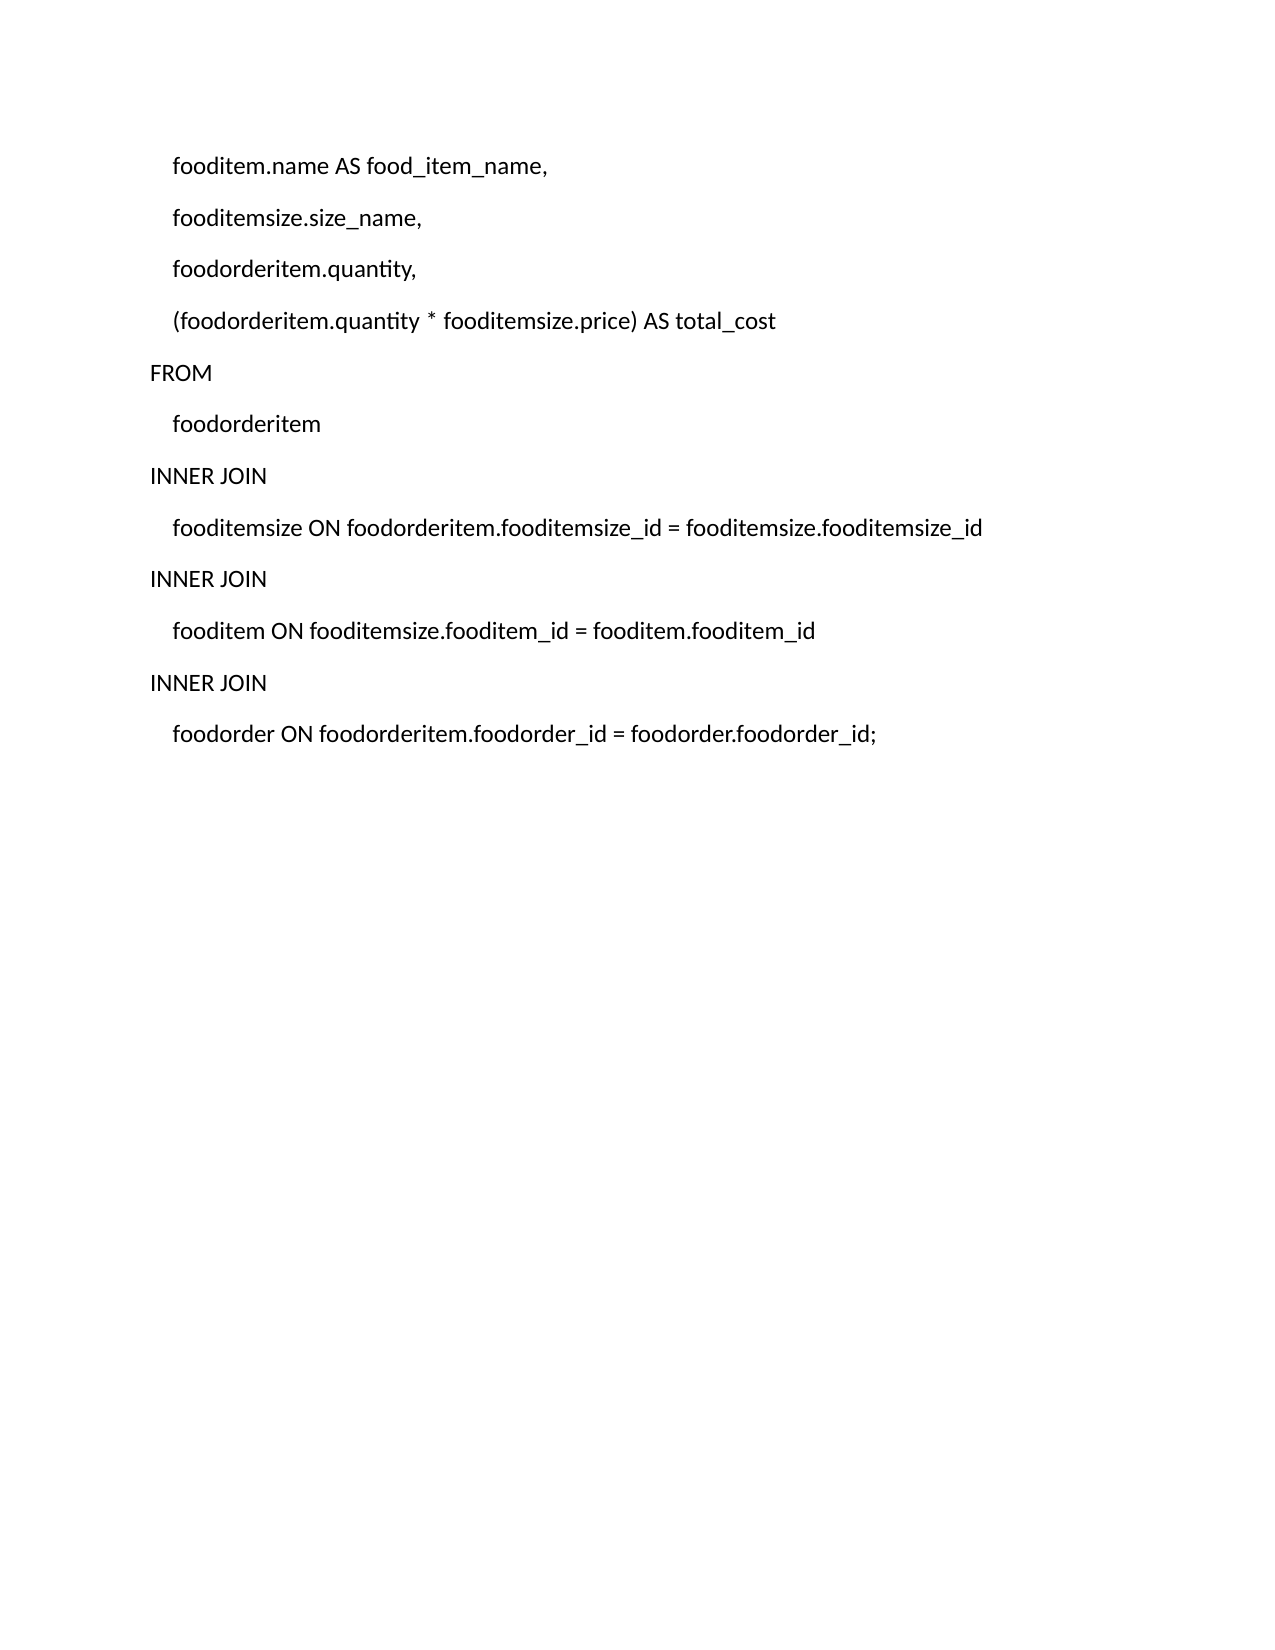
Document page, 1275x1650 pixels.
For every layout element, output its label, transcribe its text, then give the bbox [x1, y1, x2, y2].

text fooditemsize ON foodorderitem.fooditemsize_id = fooditemsize.fooditemsize_id [150, 512, 1125, 542]
text foodorderitem [150, 408, 1125, 439]
text INNER JOIN [150, 563, 1125, 594]
text foodorderitem.quantity, [150, 253, 1125, 284]
text fooditem.name AS food_item_name, [150, 150, 1125, 181]
text FROM [150, 357, 1125, 387]
text fooditemsize.size_name, [150, 202, 1125, 232]
text foodorder ON foodorderitem.foodorder_id = foodorder.foodorder_id; [150, 718, 1125, 749]
text fooditem ON fooditemsize.fooditem_id = fooditem.fooditem_id [150, 615, 1125, 646]
text INNER JOIN [150, 460, 1125, 491]
text INNER JOIN [150, 667, 1125, 697]
text (foodorderitem.quantity * fooditemsize.price) AS total_cost [150, 305, 1125, 336]
